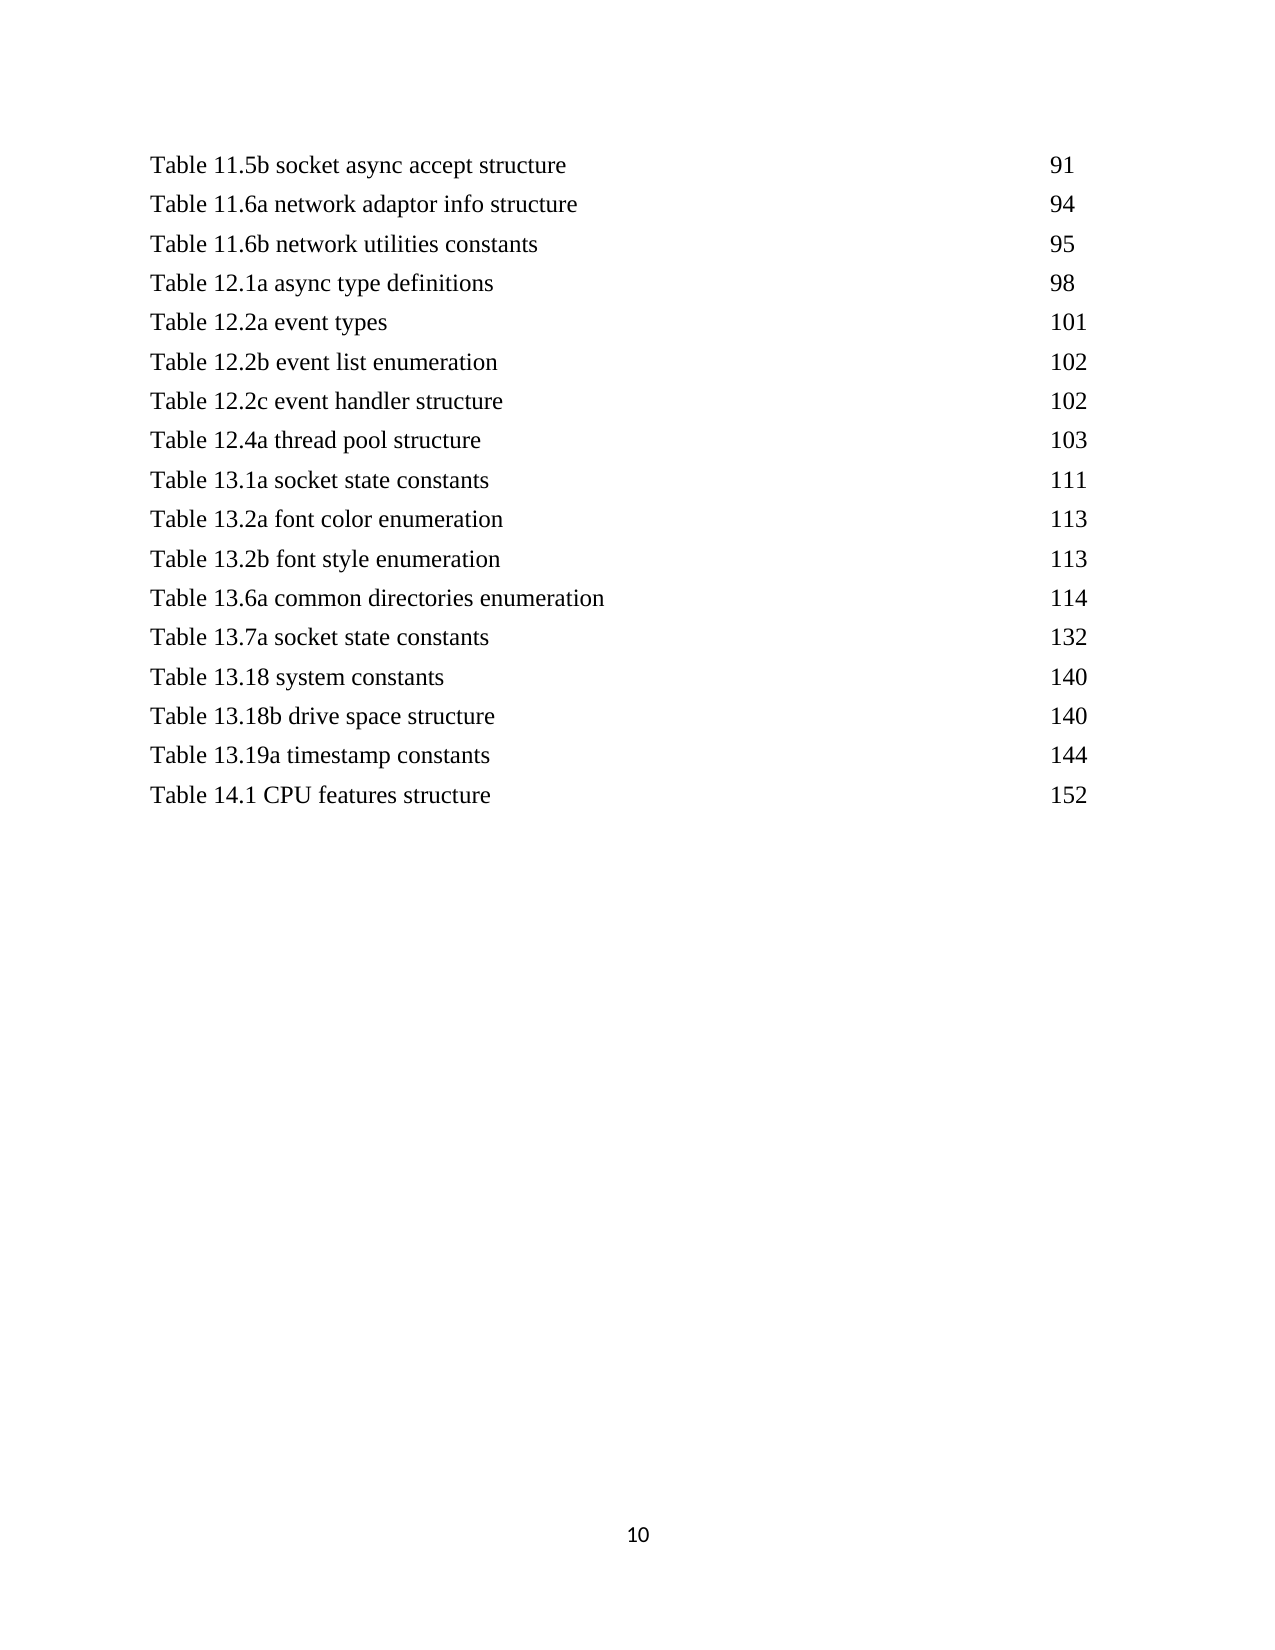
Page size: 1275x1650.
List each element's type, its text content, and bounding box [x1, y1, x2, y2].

text Table 12.4a thread pool structure 103 [150, 426, 1125, 454]
text Table 13.7a socket state constants 132 [150, 622, 1125, 651]
text Table 12.2b event list enumeration 102 [150, 347, 1125, 376]
text Table 13.2a font color enumeration 113 [150, 504, 1125, 533]
text Table 13.18b drive space structure 140 [150, 701, 1125, 730]
text Table 11.5b socket async accept structure 91 [150, 150, 1125, 179]
text Table 13.19a timestamp constants 144 [150, 741, 1125, 769]
text Table 11.6a network adaptor info structure 94 [150, 189, 1125, 218]
text Table 13.6a common directories enumeration 114 [150, 583, 1125, 612]
text Table 12.2a event types 101 [150, 307, 1125, 336]
text Table 13.18 system constants 140 [150, 662, 1125, 691]
text Table 12.1a async type definitions 98 [150, 268, 1125, 297]
text Table 13.1a socket state constants 111 [150, 465, 1125, 494]
text Table 12.2c event handler structure 102 [150, 386, 1125, 415]
text Table 13.2b font style enumeration 113 [150, 544, 1125, 572]
text Table 11.6b network utilities constants 95 [150, 229, 1125, 257]
text Table 14.1 CPU features structure 152 [150, 780, 1125, 809]
